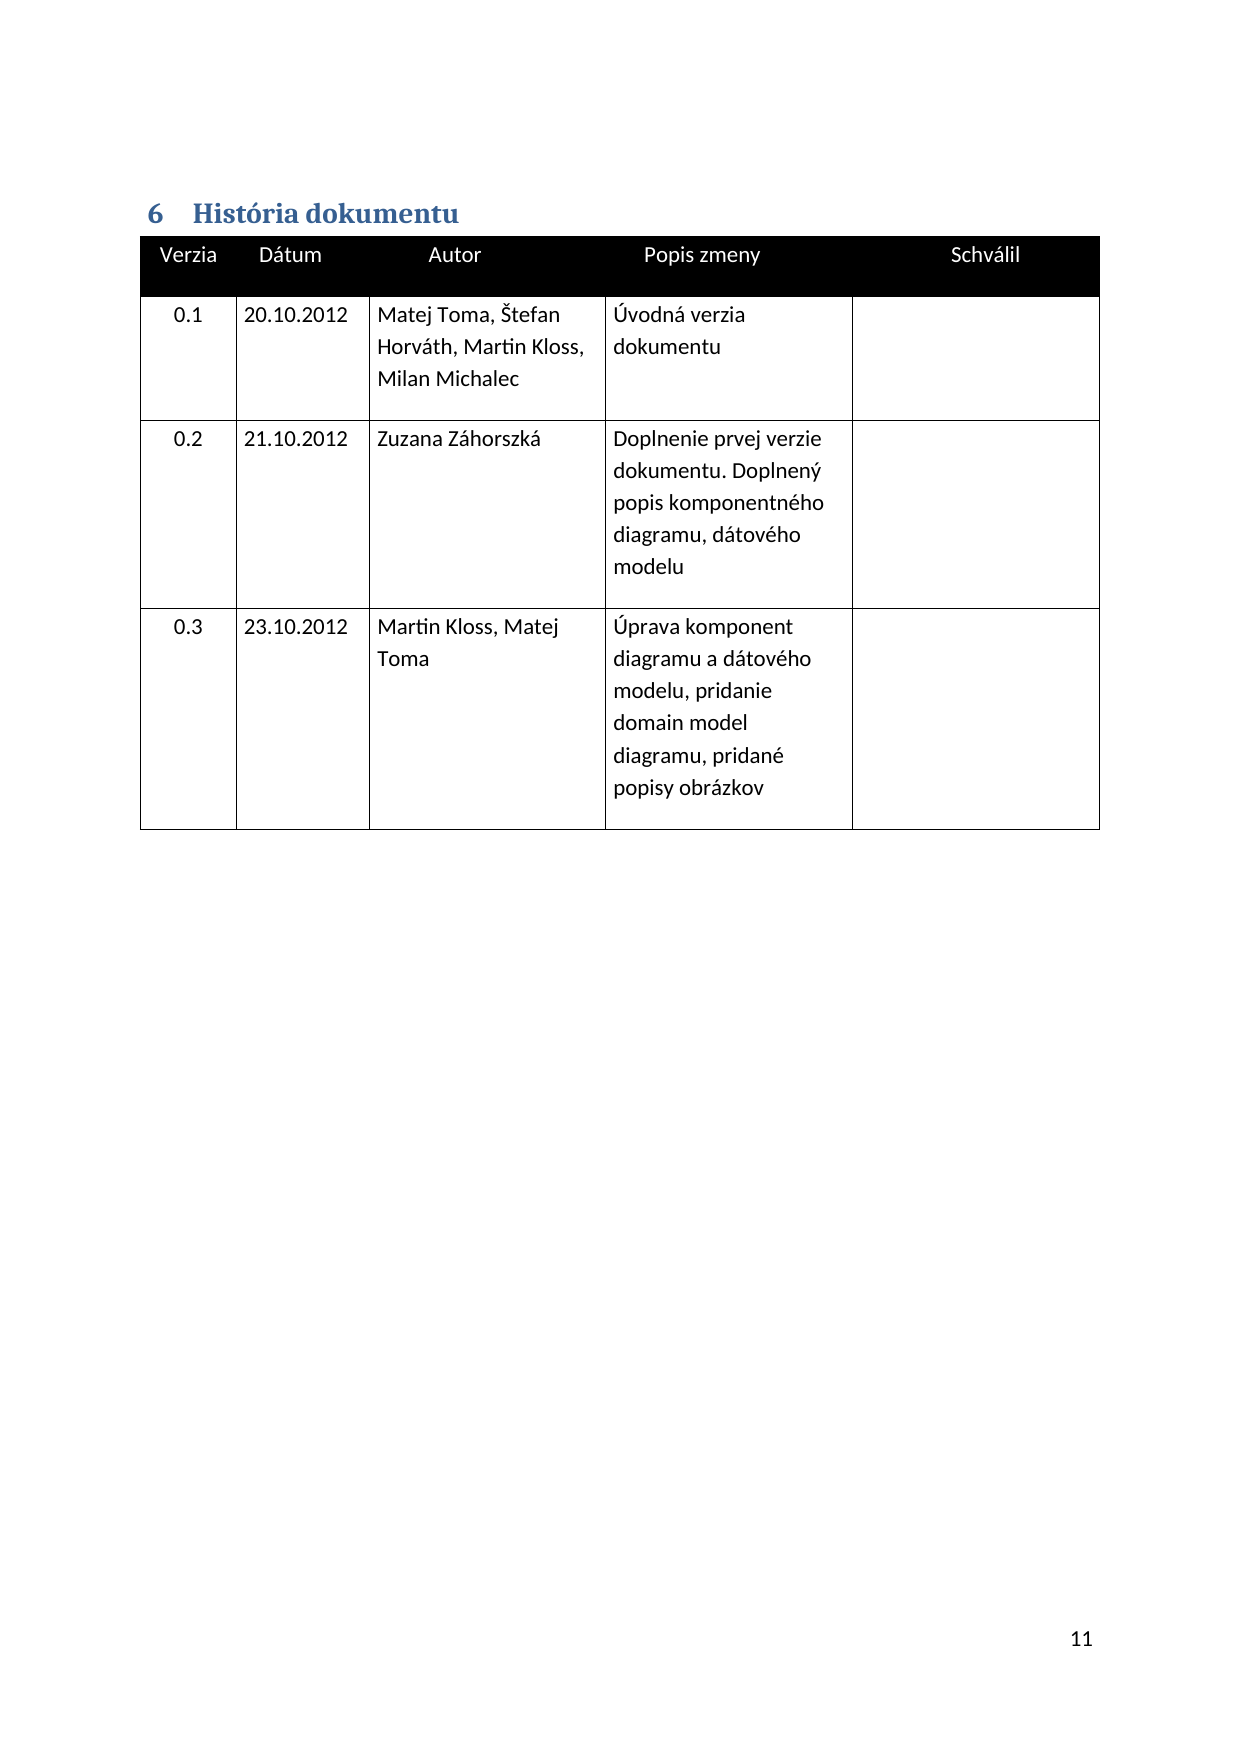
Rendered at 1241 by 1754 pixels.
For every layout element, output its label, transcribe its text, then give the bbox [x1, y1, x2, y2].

table_cell 21.10.2012 [237, 421, 369, 608]
table_cell 23.10.2012 [237, 609, 369, 828]
table_cell Zuzana Záhorszká [370, 421, 605, 608]
table_cell 0.3 [141, 609, 236, 828]
table_cell Úprava komponent diagramu a dátového modelu, pridanie domain model diagramu, pridané popisy obrázkov [606, 609, 852, 828]
table_cell Martin Kloss, Matej Toma [370, 609, 605, 828]
table_header Verzia [141, 237, 236, 296]
subtitle História dokumentu [148, 198, 1093, 231]
table_cell Úvodná verzia dokumentu [606, 297, 852, 420]
table_cell [853, 609, 1099, 828]
table_cell [853, 297, 1099, 420]
table_cell [853, 421, 1099, 608]
table_cell 0.1 [141, 297, 236, 420]
table_cell 0.2 [141, 421, 236, 608]
table_header Popis zmeny Schválil [606, 237, 1099, 296]
table_header Dátum [237, 237, 369, 296]
table_cell Doplnenie prvej verzie dokumentu. Doplnený popis komponentného diagramu, dátového modelu [606, 421, 852, 608]
table_cell 20.10.2012 [237, 297, 369, 420]
table_cell Matej Toma, Štefan Horváth, Martin Kloss, Milan Michalec [370, 297, 605, 420]
table_header Autor [370, 237, 605, 296]
